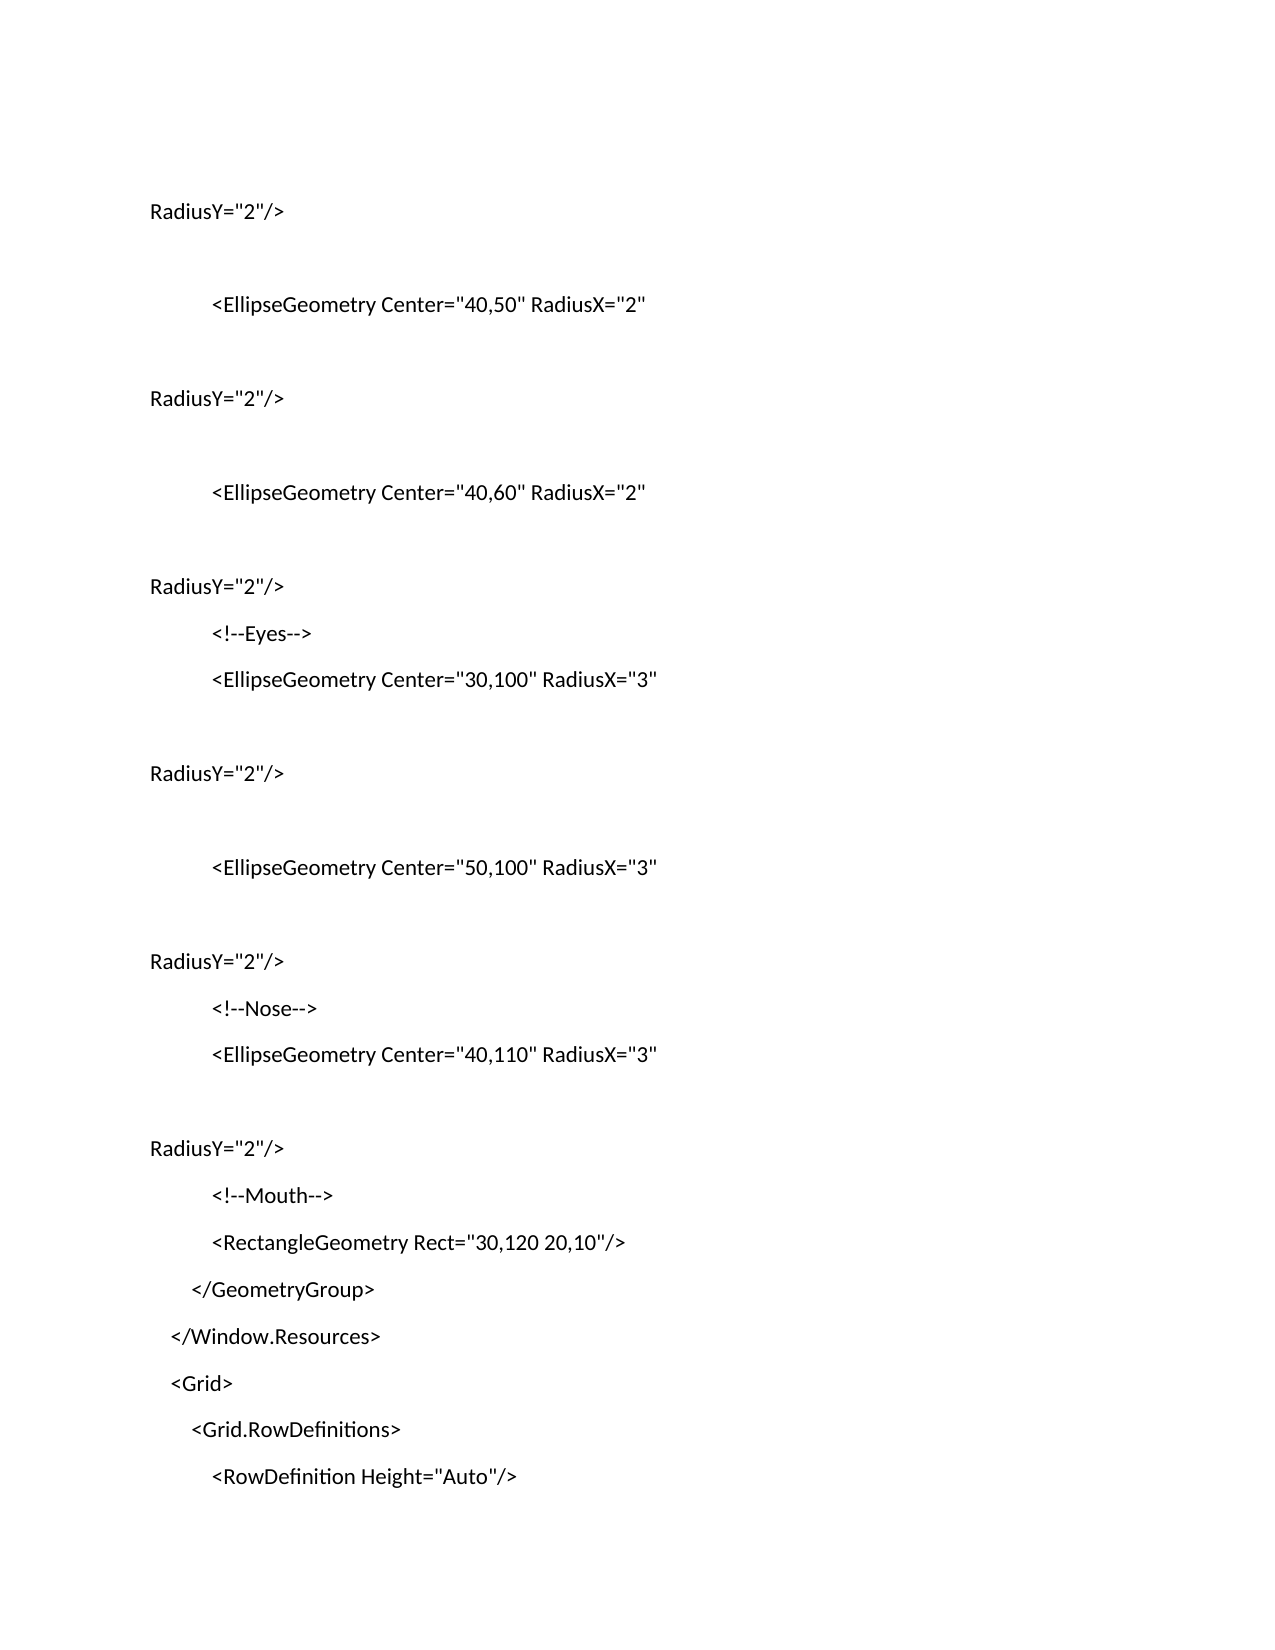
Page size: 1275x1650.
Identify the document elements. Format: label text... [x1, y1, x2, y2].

text RadiusY="2"/> [150, 947, 1125, 975]
text <Grid.RowDefinitions> [150, 1416, 1125, 1444]
text RadiusY="2"/> [150, 1134, 1125, 1162]
text <Grid> [150, 1369, 1125, 1397]
text <EllipseGeometry Center="40,50" RadiusX="2" [150, 291, 1125, 319]
text </Window.Resources> [150, 1322, 1125, 1350]
text <!--Mouth--> [150, 1181, 1125, 1209]
text RadiusY="2"/> [150, 197, 1125, 225]
text <!--Nose--> [150, 994, 1125, 1022]
text RadiusY="2"/> [150, 384, 1125, 412]
text RadiusY="2"/> [150, 759, 1125, 787]
text <EllipseGeometry Center="30,100" RadiusX="3" [150, 666, 1125, 694]
text <!--Eyes--> [150, 619, 1125, 647]
text <RowDefinition Height="Auto"/> [150, 1462, 1125, 1491]
text <EllipseGeometry Center="40,60" RadiusX="2" [150, 478, 1125, 506]
text RadiusY="2"/> [150, 572, 1125, 600]
text </GeometryGroup> [150, 1275, 1125, 1303]
text <EllipseGeometry Center="40,110" RadiusX="3" [150, 1041, 1125, 1069]
text <RectangleGeometry Rect="30,120 20,10"/> [150, 1228, 1125, 1256]
text <EllipseGeometry Center="50,100" RadiusX="3" [150, 853, 1125, 881]
